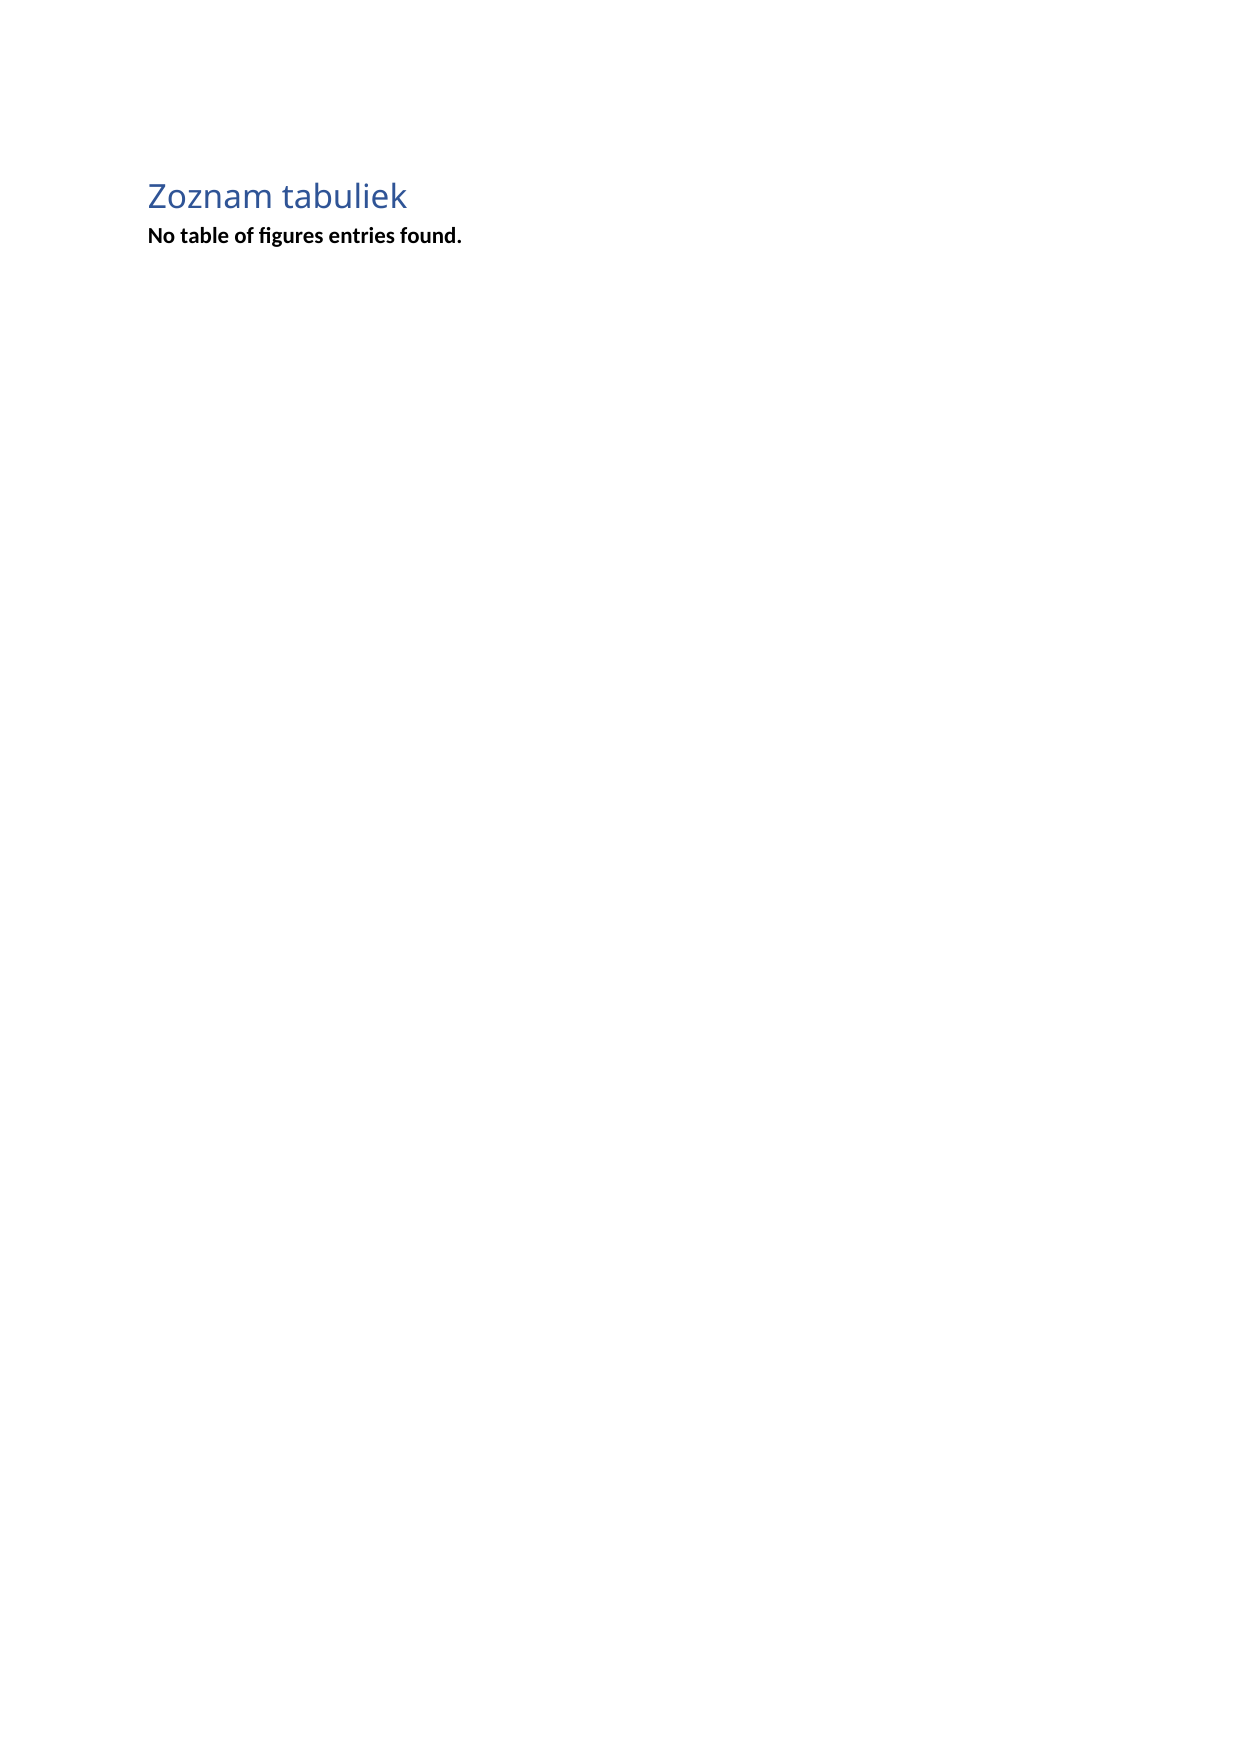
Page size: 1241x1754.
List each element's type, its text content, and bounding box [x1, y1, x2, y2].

subtitle Zoznam tabuliek [148, 173, 1093, 218]
text No table of figures entries found. [148, 222, 1093, 249]
